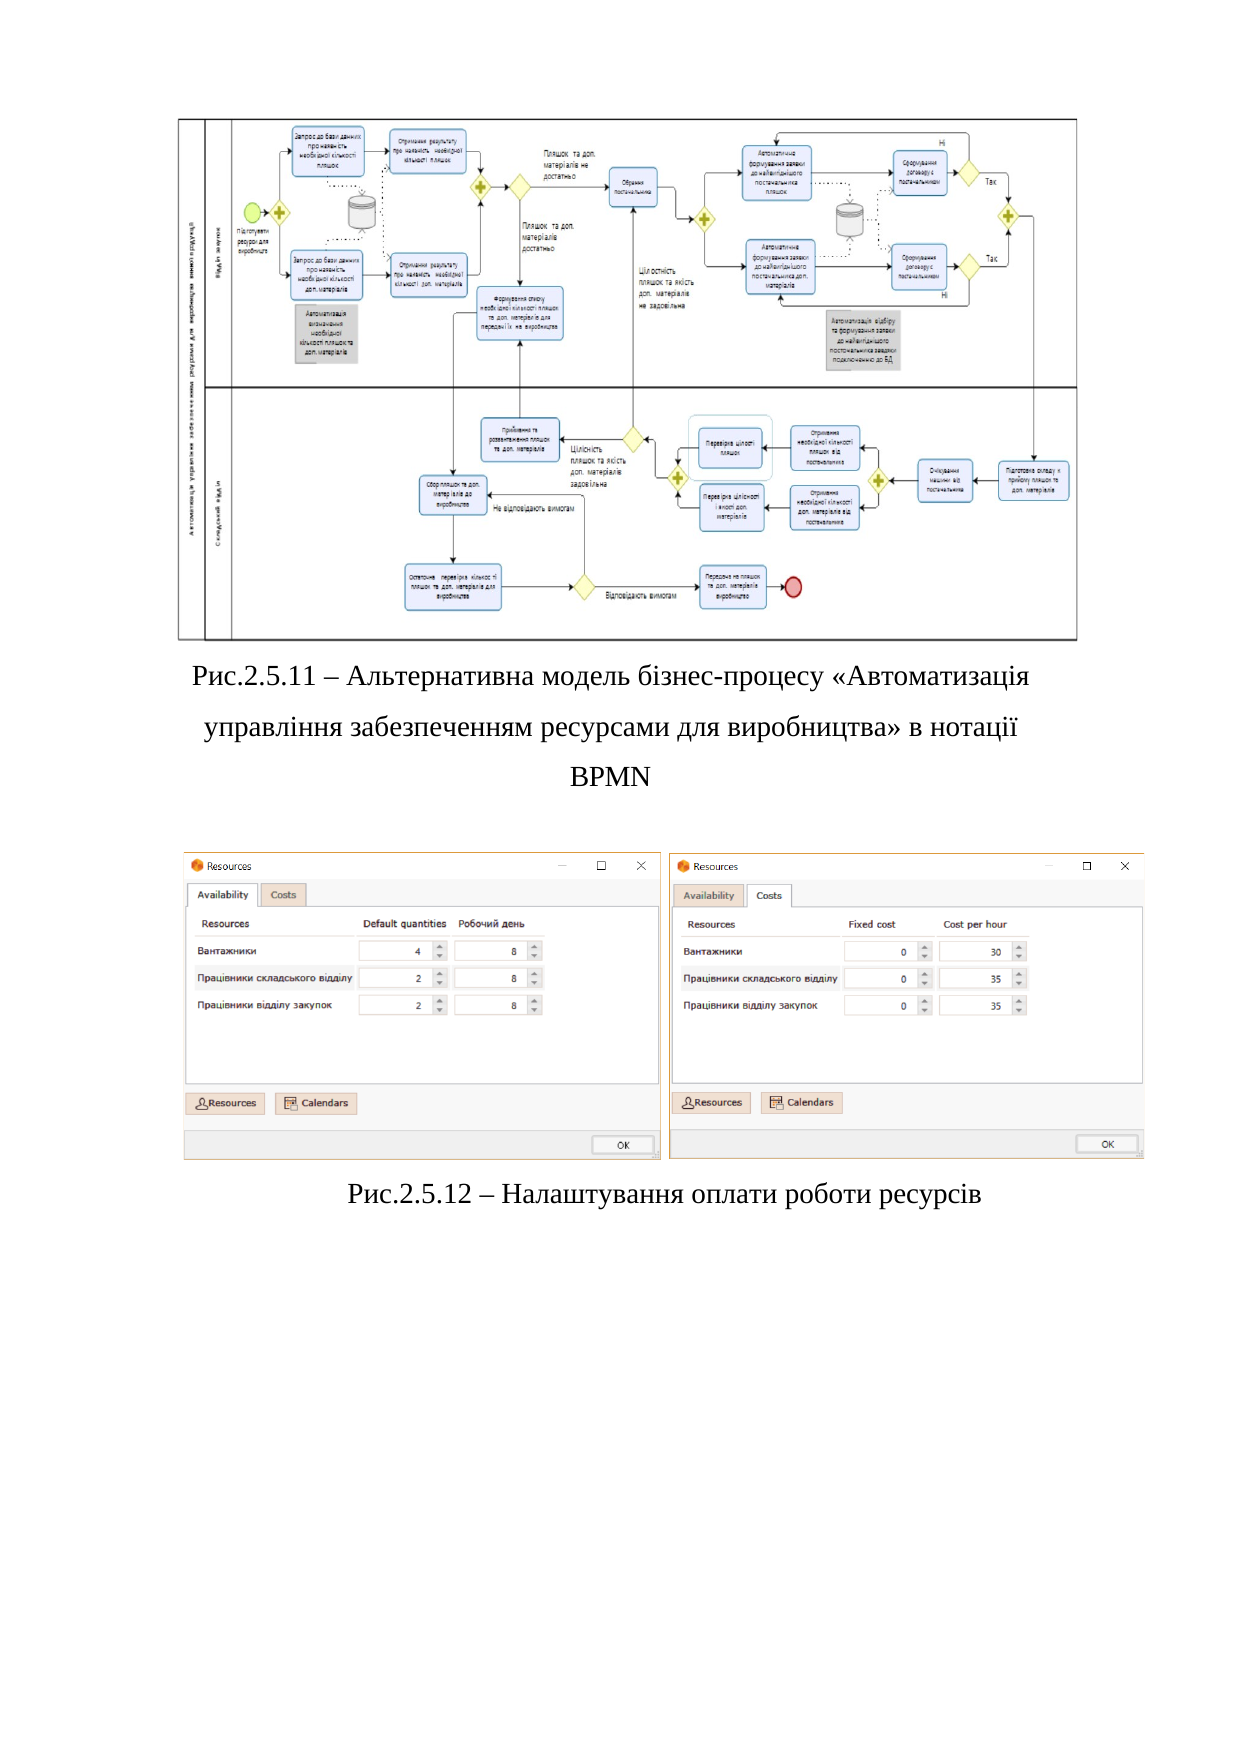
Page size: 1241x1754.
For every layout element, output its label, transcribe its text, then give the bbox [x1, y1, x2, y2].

picture [669, 853, 1145, 1159]
picture [183, 852, 661, 1160]
picture [177, 118, 1078, 642]
text Рис.2.5.11 – Альтернативна модель бізнес-процесу «Автоматизація управління забезпеченням ресурсами для виробництва» в нотації BPMN [177, 658, 1044, 792]
